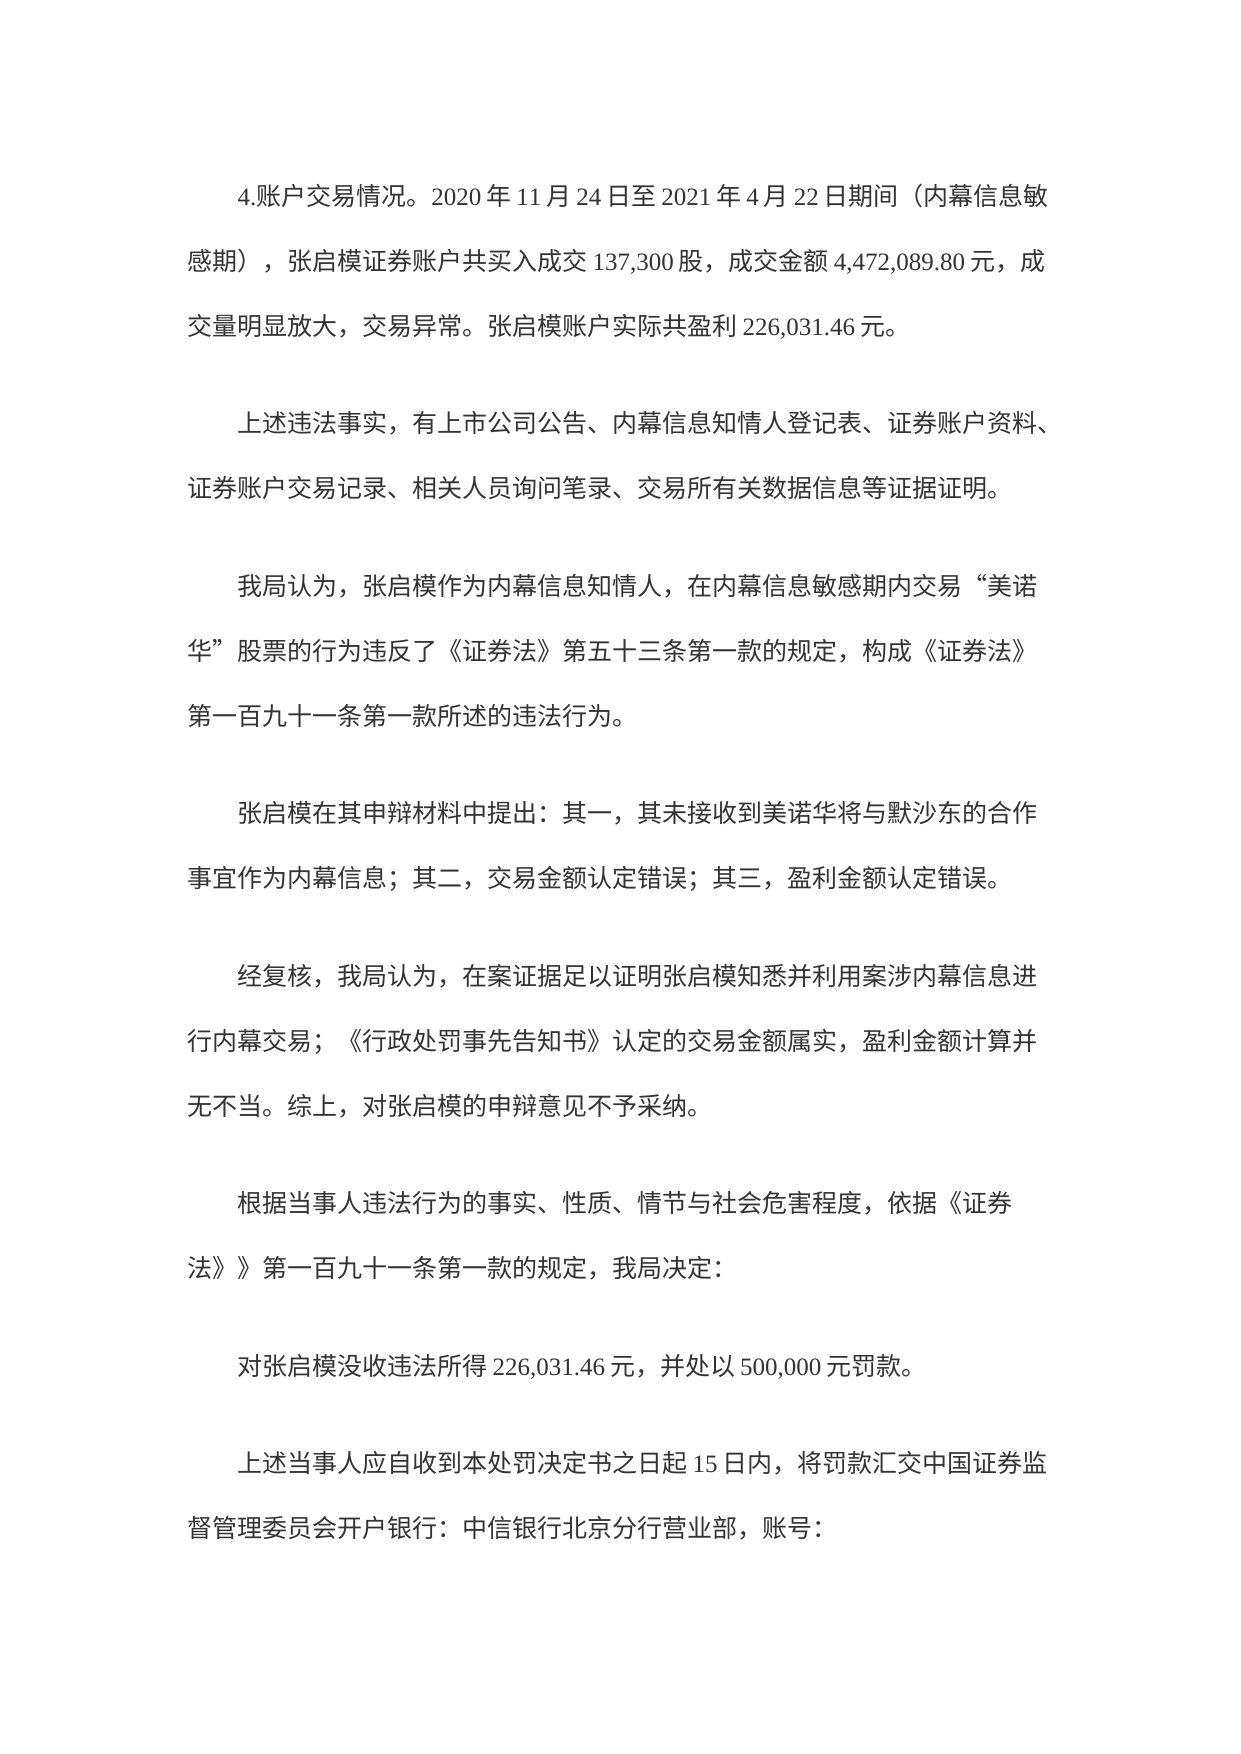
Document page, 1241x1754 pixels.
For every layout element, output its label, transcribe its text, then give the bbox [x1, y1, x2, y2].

text 4.账户交易情况。2020年11月24日至2021年4月22日期间（内幕信息敏感期），张启模证券账户共买入成交137,300股，成交金额4,472,089.80元，成交量明显放大，交易异常。张启模账户实际共盈利226,031.46元。 [187, 162, 1053, 357]
text 经复核，我局认为，在案证据足以证明张启模知悉并利用案涉内幕信息进行内幕交易；《行政处罚事先告知书》认定的交易金额属实，盈利金额计算并无不当。综上，对张启模的申辩意见不予采纳。 [187, 942, 1053, 1137]
text 对张启模没收违法所得226,031.46元，并处以500,000元罚款。 [187, 1332, 1053, 1397]
text 上述违法事实，有上市公司公告、内幕信息知情人登记表、证券账户资料、证券账户交易记录、相关人员询问笔录、交易所有关数据信息等证据证明。 [187, 389, 1053, 519]
text 根据当事人违法行为的事实、性质、情节与社会危害程度，依据《证券法》》第一百九十一条第一款的规定，我局决定： [187, 1169, 1053, 1299]
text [187, 1429, 1053, 1559]
text 我局认为，张启模作为内幕信息知情人，在内幕信息敏感期内交易“美诺华”股票的行为违反了《证券法》第五十三条第一款的规定，构成《证券法》第一百九十一条第一款所述的违法行为。 [187, 552, 1053, 747]
text 张启模在其申辩材料中提出：其一，其未接收到美诺华将与默沙东的合作事宜作为内幕信息；其二，交易金额认定错误；其三，盈利金额认定错误。 [187, 779, 1053, 909]
